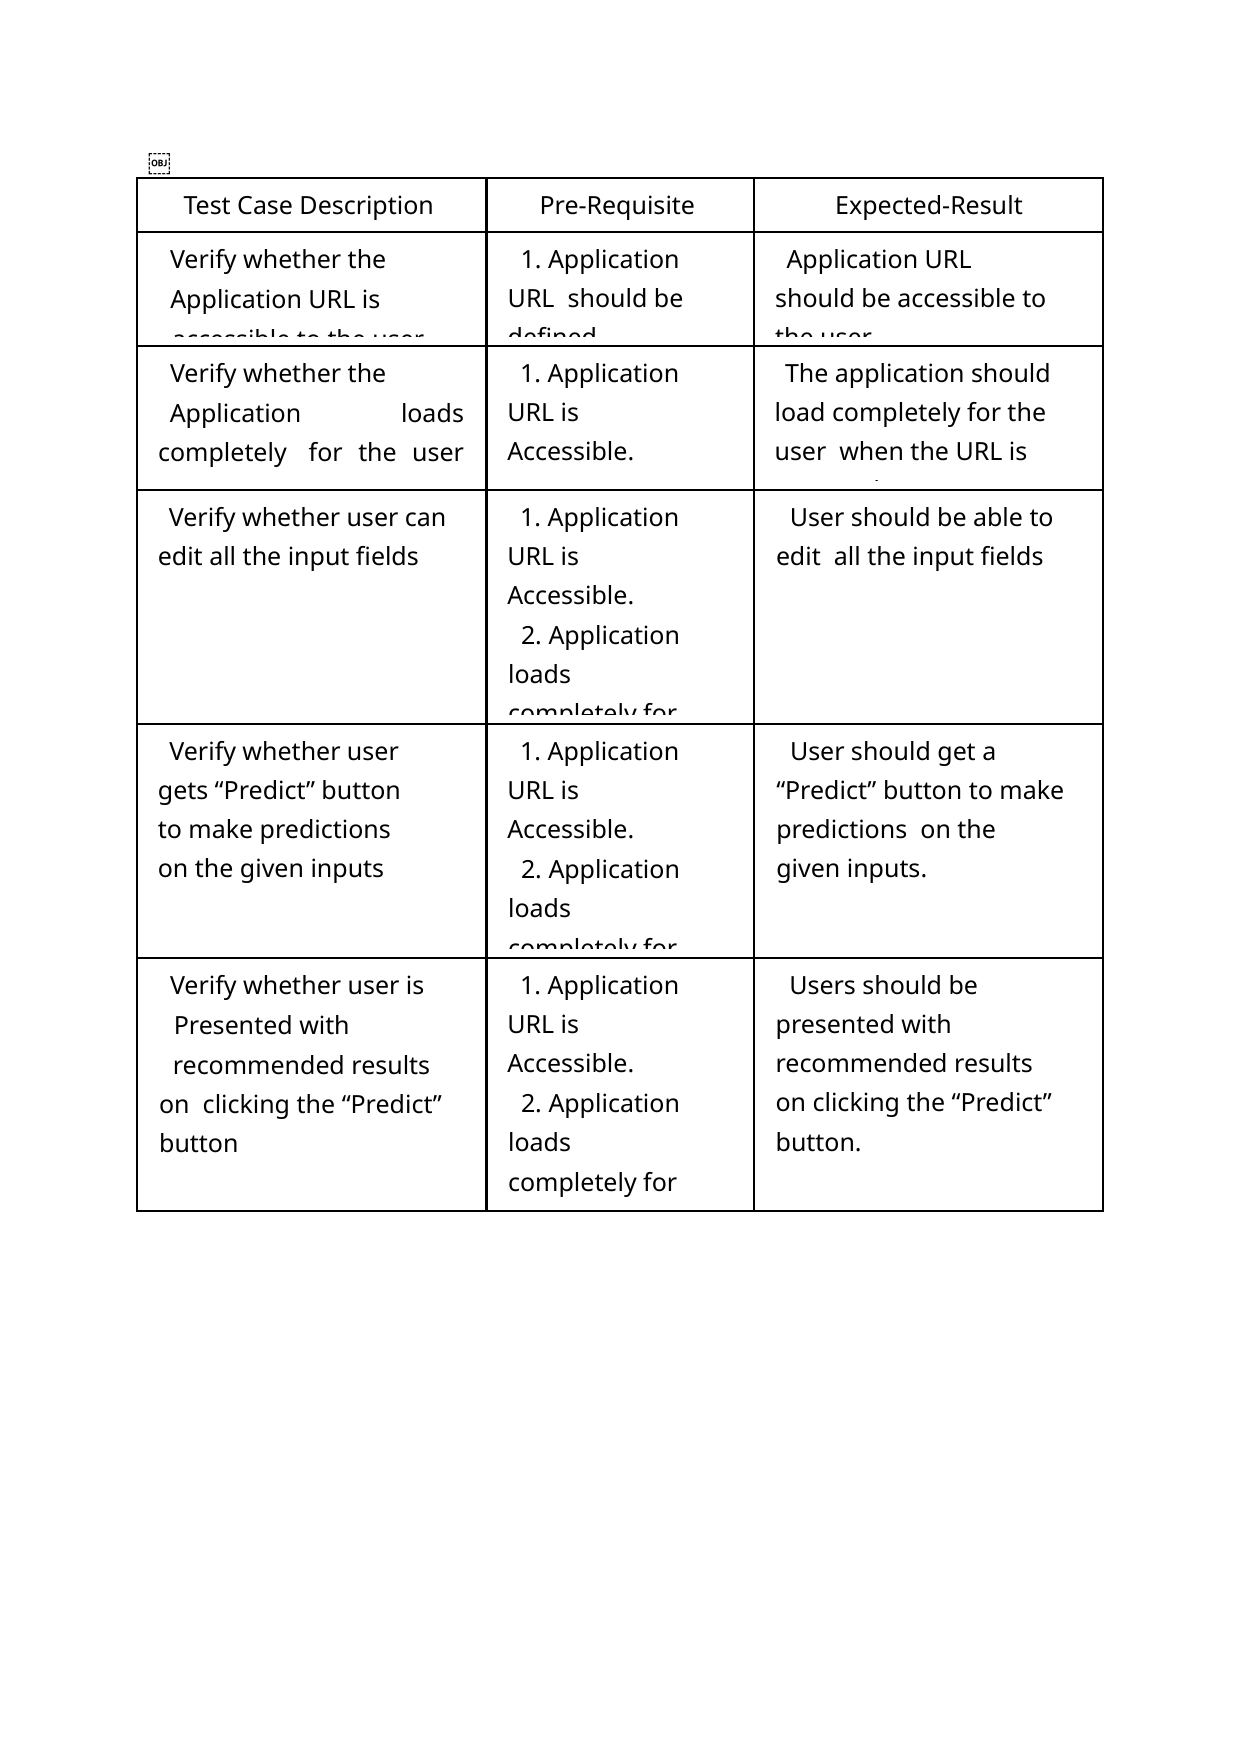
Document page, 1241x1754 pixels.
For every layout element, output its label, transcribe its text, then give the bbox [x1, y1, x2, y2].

table_cell 1. Application URL should be defined [488, 233, 753, 345]
table_cell User should get a “Predict” button to make predictions on the given inputs. [755, 725, 1102, 957]
table_header Expected-Result [755, 179, 1102, 231]
table_cell Verify whether the Application loads completely for the user when the URL is accessed. [138, 347, 485, 489]
table_cell Application URL should be accessible to the user. [755, 233, 1102, 345]
table_cell Verify whether user is Presented with recommended results on clicking the “Predict” button [138, 959, 485, 1210]
table_header Test Case Description [138, 179, 485, 231]
table_cell 1. Application URL is Accessible. 2. Application is deployed. [488, 347, 753, 489]
table_cell The application should load completely for the user when the URL is accessed. [755, 347, 1102, 489]
table_cell Users should be presented with recommended results on clicking the “Predict” button. [755, 959, 1102, 1210]
table_cell Verify whether the Application URL is accessible to the user [138, 233, 485, 345]
table_cell 1. Application URL is Accessible. 2. Application loads completely for the user. 3. All the input fields Loaded. [488, 491, 753, 723]
table_cell Verify whether user can edit all the input fields [138, 491, 485, 723]
table_cell User should be able to edit all the input fields [755, 491, 1102, 723]
table_header Pre-Requisite [488, 179, 753, 231]
table_cell 1. Application URL is Accessible. 2. Application loads completely for the user. 3. All the input fields Loaded. [488, 725, 753, 957]
table_cell 1. Application URL is Accessible. 2. Application loads completely for the user. 3. All the input fields Loaded. [488, 959, 753, 1210]
table_cell Verify whether user gets “Predict” button to make predictions on the given inputs [138, 725, 485, 957]
